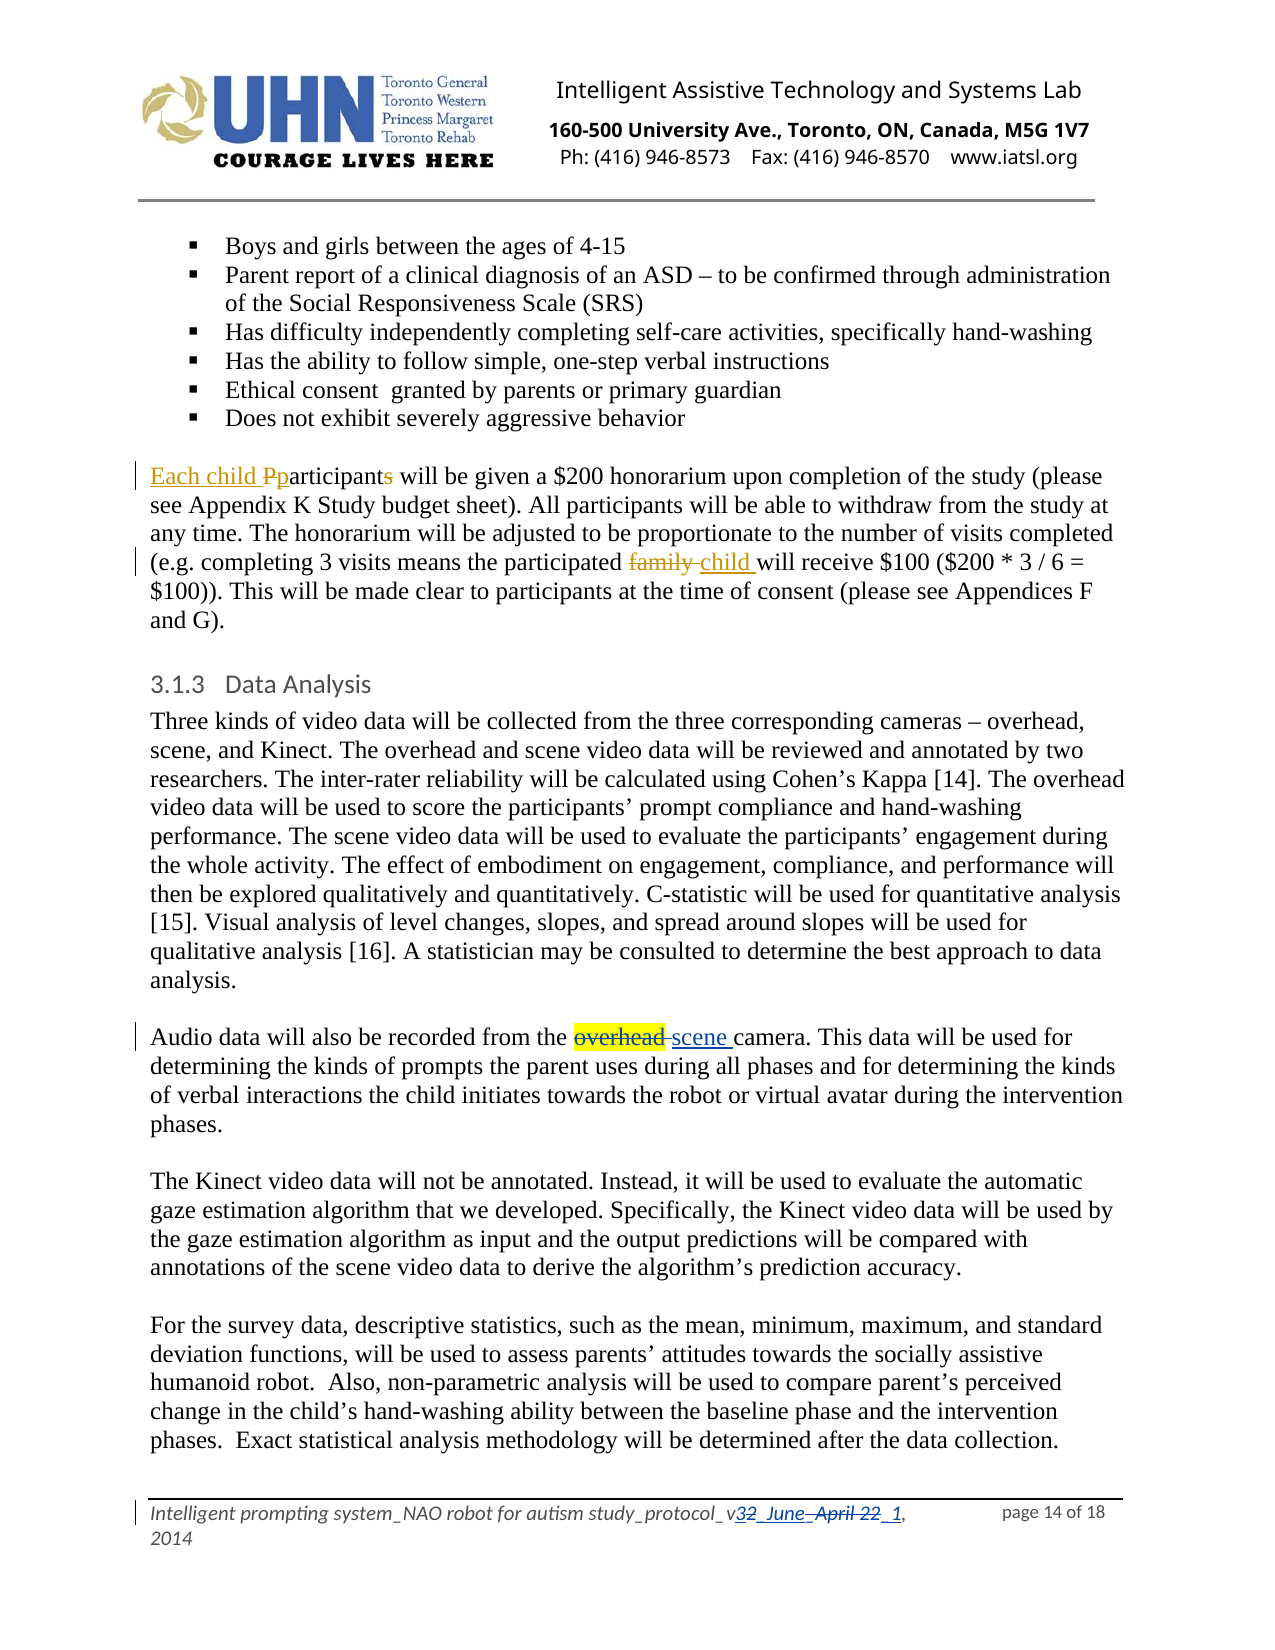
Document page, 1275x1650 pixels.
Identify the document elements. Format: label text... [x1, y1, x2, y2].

picture [138, 73, 497, 169]
text Three kinds of video data will be collected from the three corresponding cameras – overhead, scene, and Kinect. The overhead and scene video data will be reviewed and annotated by two researchers. The inter-rater reliability will be calculated using Cohen’s Kappa [14]. The overhead video data will be used to score the participants’ prompt compliance and hand-washing performance. The scene video data will be used to evaluate the participants’ engagement during the whole activity. The effect of embodiment on engagement, compliance, and performance will then be explored qualitatively and quantitatively. C-statistic will be used for quantitative analysis [15]. Visual analysis of level changes, slopes, and spread around slopes will be used for qualitative analysis [16]. A statistician may be consulted to determine the best approach to data analysis. [150, 706, 1125, 994]
subtitle Data Analysis [150, 667, 1125, 700]
list Has difficulty independently completing self-care activities, specifically hand-washing [187, 317, 1125, 346]
text For the survey data, descriptive statistics, such as the mean, minimum, maximum, and standard deviation functions, will be used to assess parents’ attitudes towards the socially assistive humanoid robot. Also, non-parametric analysis will be used to compare parent’s perceived change in the child’s hand-washing ability between the baseline phase and the intervention phases. Exact statistical analysis methodology will be determined after the data collection. [150, 1310, 1125, 1454]
list Does not exhibit severely aggressive behavior [187, 403, 1125, 432]
text articipant will be given a $200 honorarium upon completion of the study (please see Appendix K Study budget sheet). All participants will be able to withdraw from the study at any time. The honorarium will be adjusted to be proportionate to the number of visits completed (e.g. completing 3 visits means the participated will receive $100 ($200 * 3 / 6 = $100)). This will be made clear to participants at the time of consent (please see Appendices F and G). [150, 461, 1125, 633]
list Parent report of a clinical diagnosis of an ASD – to be confirmed through administration of the Social Responsiveness Scale (SRS) [187, 260, 1125, 317]
text Audio data will also be recorded from the camera. This data will be used for determining the kinds of prompts the parent uses during all phases and for determining the kinds of verbal interactions the child initiates towards the robot or virtual avatar during the intervention phases. [150, 1022, 1125, 1137]
list Has the ability to follow simple, one-step verbal instructions [187, 346, 1125, 375]
list Ethical consent granted by parents or primary guardian [187, 375, 1125, 403]
text The Kinect video data will not be annotated. Instead, it will be used to evaluate the automatic gaze estimation algorithm that we developed. Specifically, the Kinect video data will be used by the gaze estimation algorithm as input and the output predictions will be compared with annotations of the scene video data to derive the algorithm’s prediction accuracy. [150, 1166, 1125, 1281]
list Boys and girls between the ages of 4-15 [187, 231, 1125, 260]
